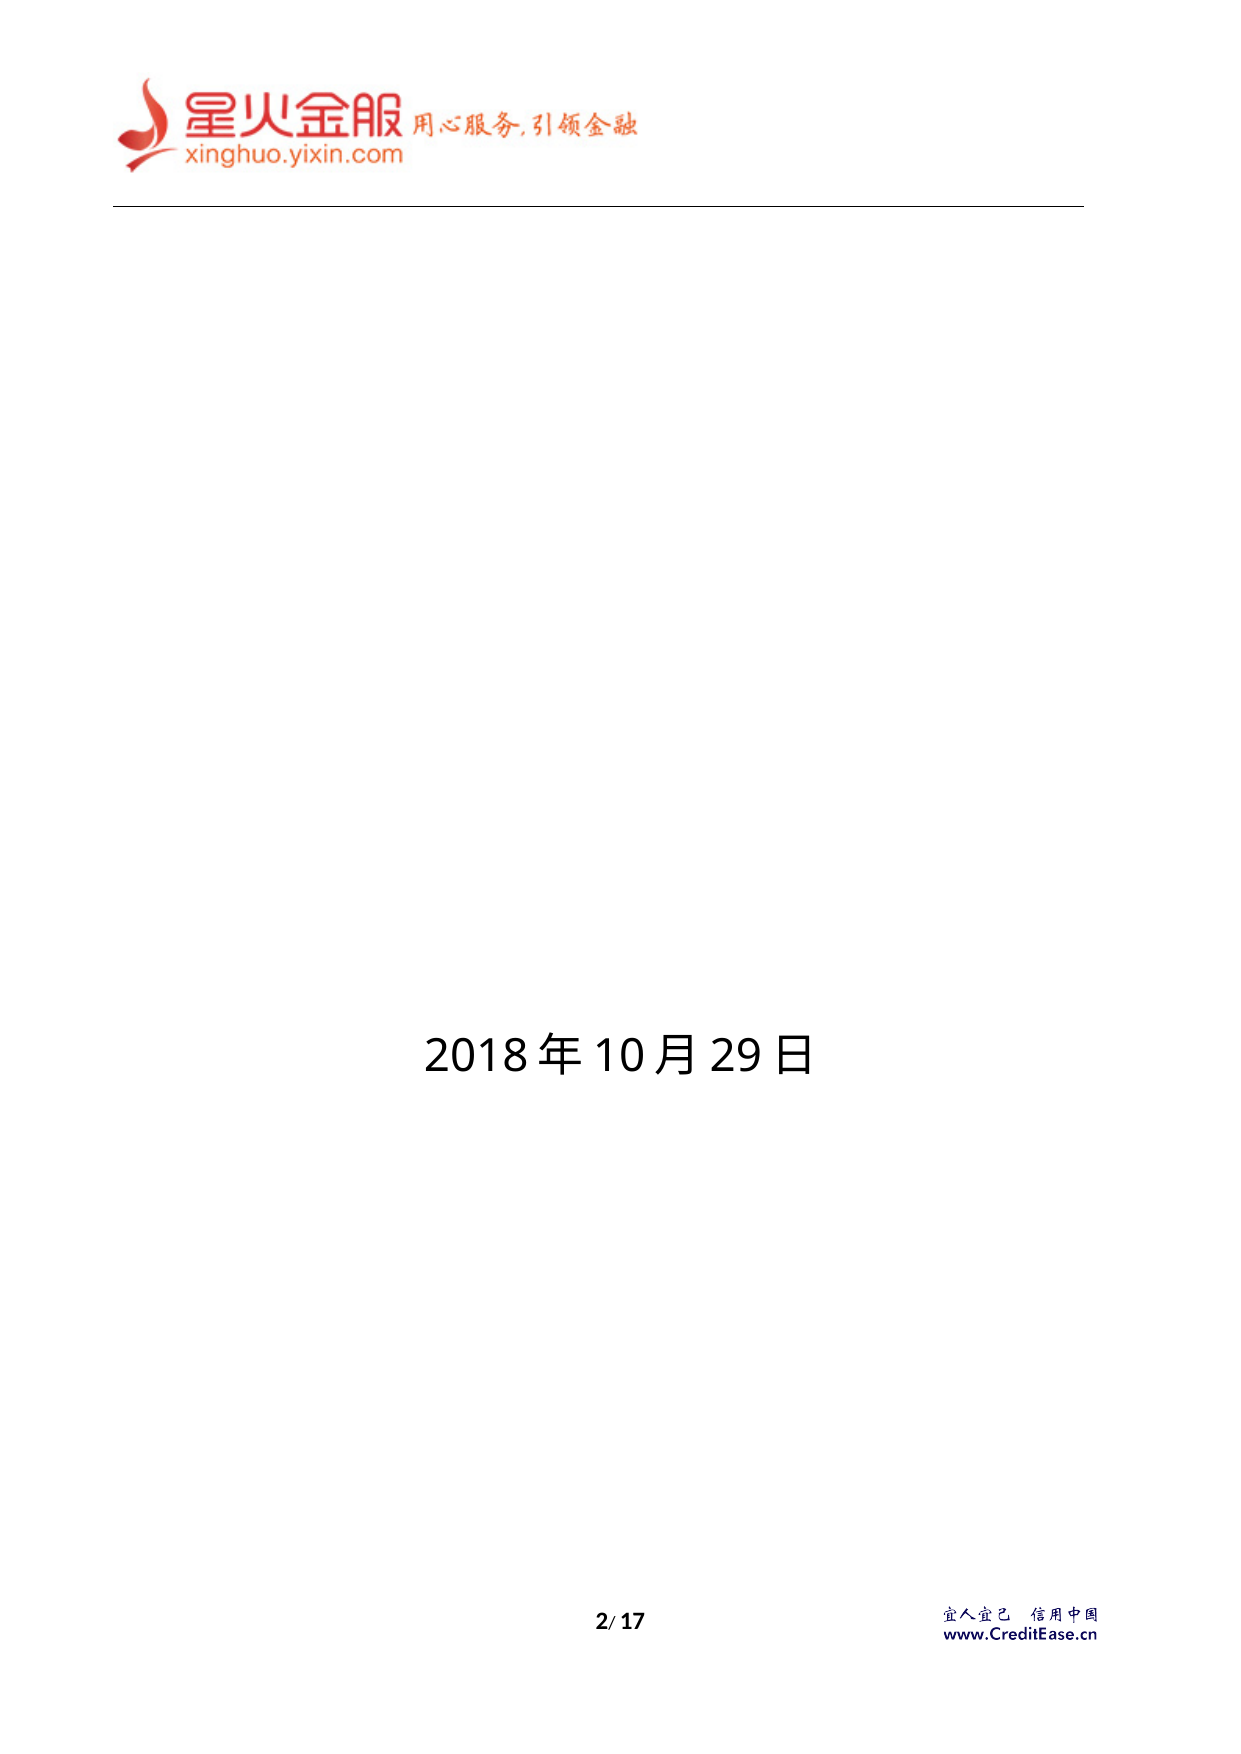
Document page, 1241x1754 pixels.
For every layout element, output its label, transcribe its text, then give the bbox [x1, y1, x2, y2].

picture [112, 72, 675, 179]
text 2018年10月29日 [112, 1003, 1128, 1100]
picture [943, 1606, 1097, 1640]
